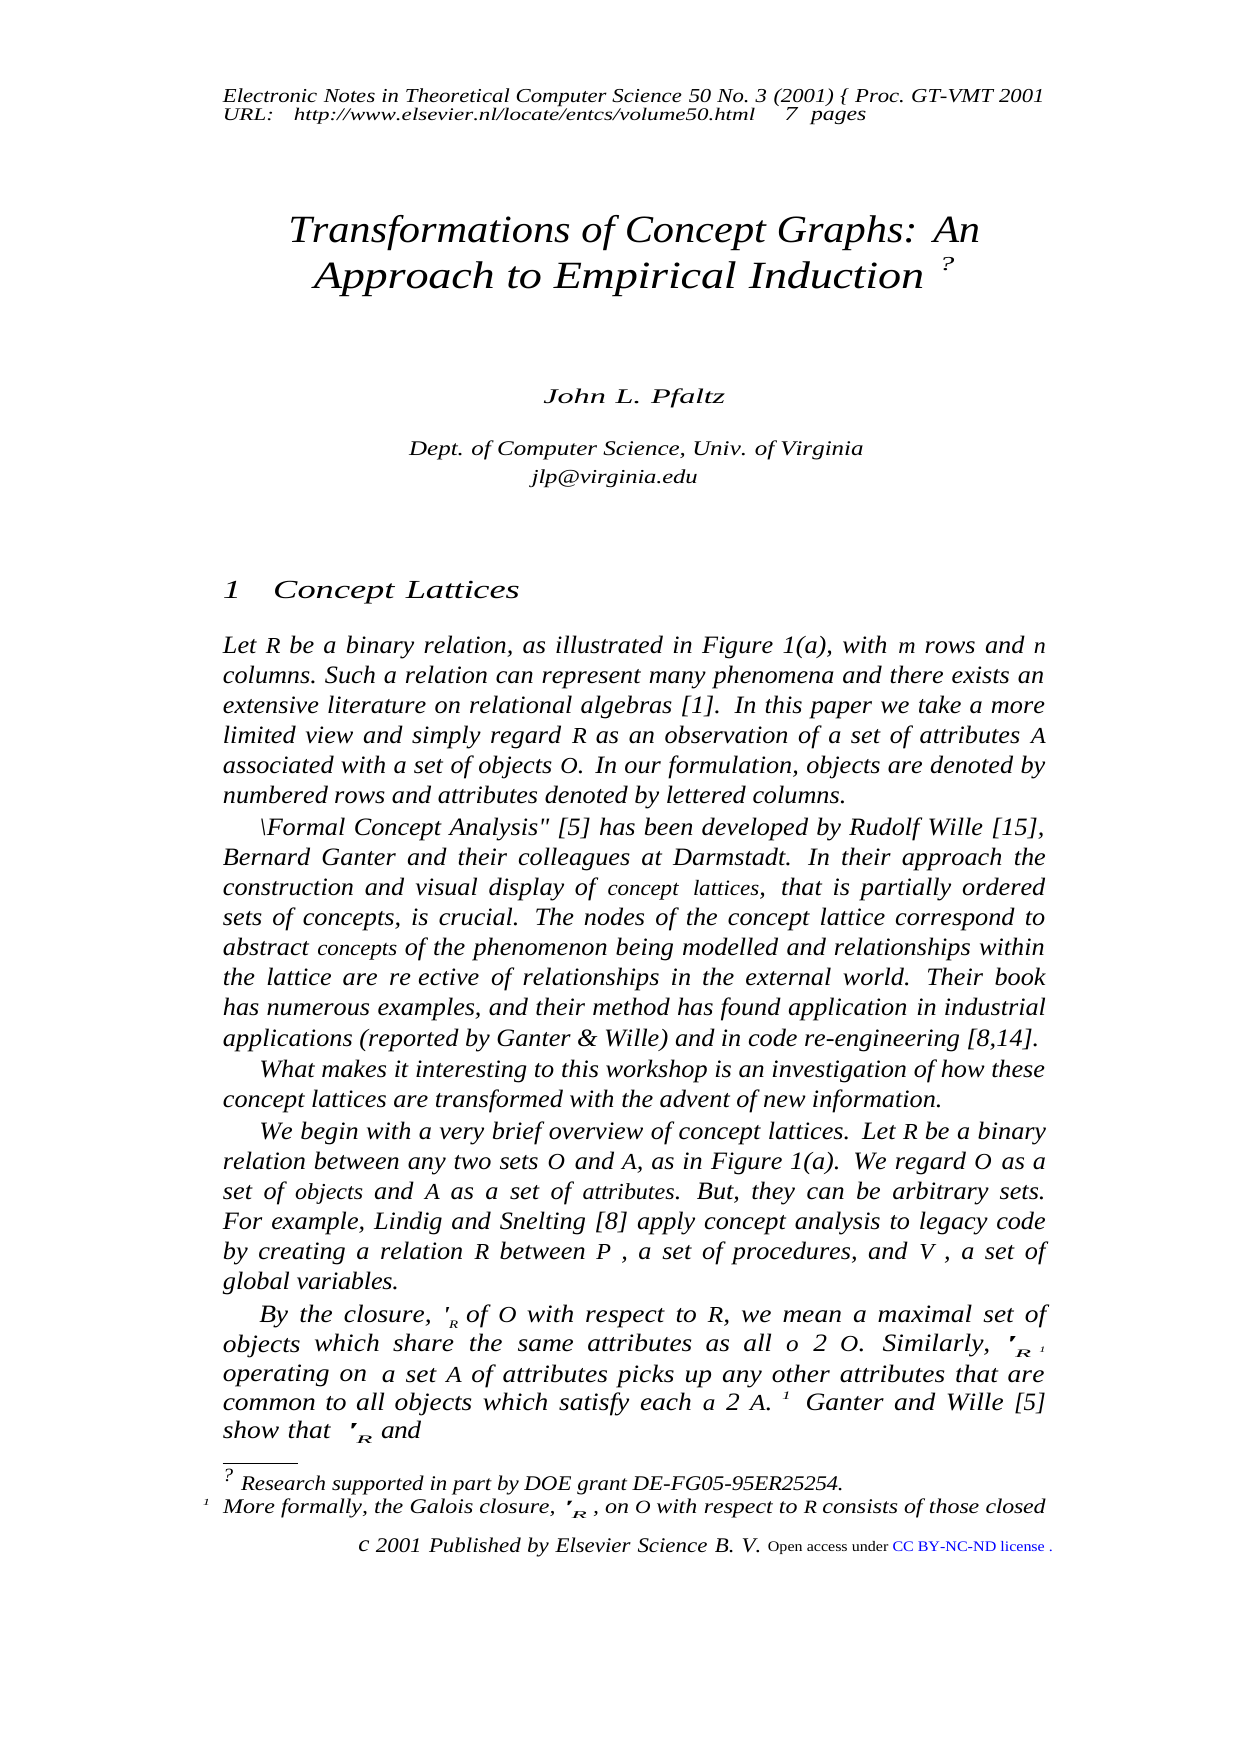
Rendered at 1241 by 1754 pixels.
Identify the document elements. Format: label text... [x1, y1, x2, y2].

text We begin with a very brief overview of concept lattices. Let R be a binary relation between any two sets O and A, as in Figure 1(a). We regard O as a set of objects and A as a set of attributes. But, they can be arbitrary sets. For example, Lindig and Snelting [8] apply concept analysis to legacy code by creating a relation R between P , a set of procedures, and V , a set of global variables. [223, 1116, 1046, 1295]
text 1 More formally, the Galois closure, 'R , on O with respect to R consists of those closed [175, 1494, 1046, 1521]
text What makes it interesting to this workshop is an investigation of how these concept lattices are transformed with the advent of new information. [223, 1054, 1045, 1113]
text ? Research supported in part by DOE grant DE-FG05-95ER25254. [223, 1461, 1065, 1494]
text Let R be a binary relation, as illustrated in Figure 1(a), with m rows and n columns. Such a relation can represent many phenomena and there exists an extensive literature on relational algebras [1]. In this paper we take a more limited view and simply regard R as an observation of a set of attributes A associated with a set of objects O. In our formulation, objects are denoted by numbered rows and attributes denoted by lettered columns. [223, 630, 1046, 809]
text c 2001 Published by Elsevier Science B. V. Open access under CC BY-NC-ND license . [175, 1530, 1054, 1558]
text By the closure, 'R of O with respect to R, we mean a maximal set of objects which share the same attributes as all o 2 O. Similarly, 'R 1 operating on a set A of attributes picks up any other attributes that are common to all objects which satisfy each a 2 A. 1 Ganter and Wille [5] show that 'R and [223, 1298, 1046, 1446]
text Electronic Notes in Theoretical Computer Science 50 No. 3 (2001) { Proc. GT-VMT 2001 URL: http://www.elsevier.nl/locate/entcs/volume50.html 7 pages [223, 88, 1045, 125]
subtitle 1 Concept Lattices [223, 574, 1065, 604]
text \Formal Concept Analysis" [5] has been developed by Rudolf Wille [15], Bernard Ganter and their colleagues at Darmstadt. In their approach the construction and visual display of concept lattices, that is partially ordered sets of concepts, is crucial. The nodes of the concept lattice correspond to abstract concepts of the phenomenon being modelled and relationships within the lattice are re ective of relationships in the external world. Their book has numerous examples, and their method has found application in industrial applications (reported by Ganter & Wille) and in code re-engineering [8,14]. [223, 812, 1046, 1051]
text Dept. of Computer Science, Univ. of Virginia jlp@virginia.edu [409, 436, 1026, 487]
title Transformations of Concept Graphs: An Approach to Empirical Induction ? [257, 206, 1011, 297]
text John L. Pfaltz [257, 384, 1011, 408]
